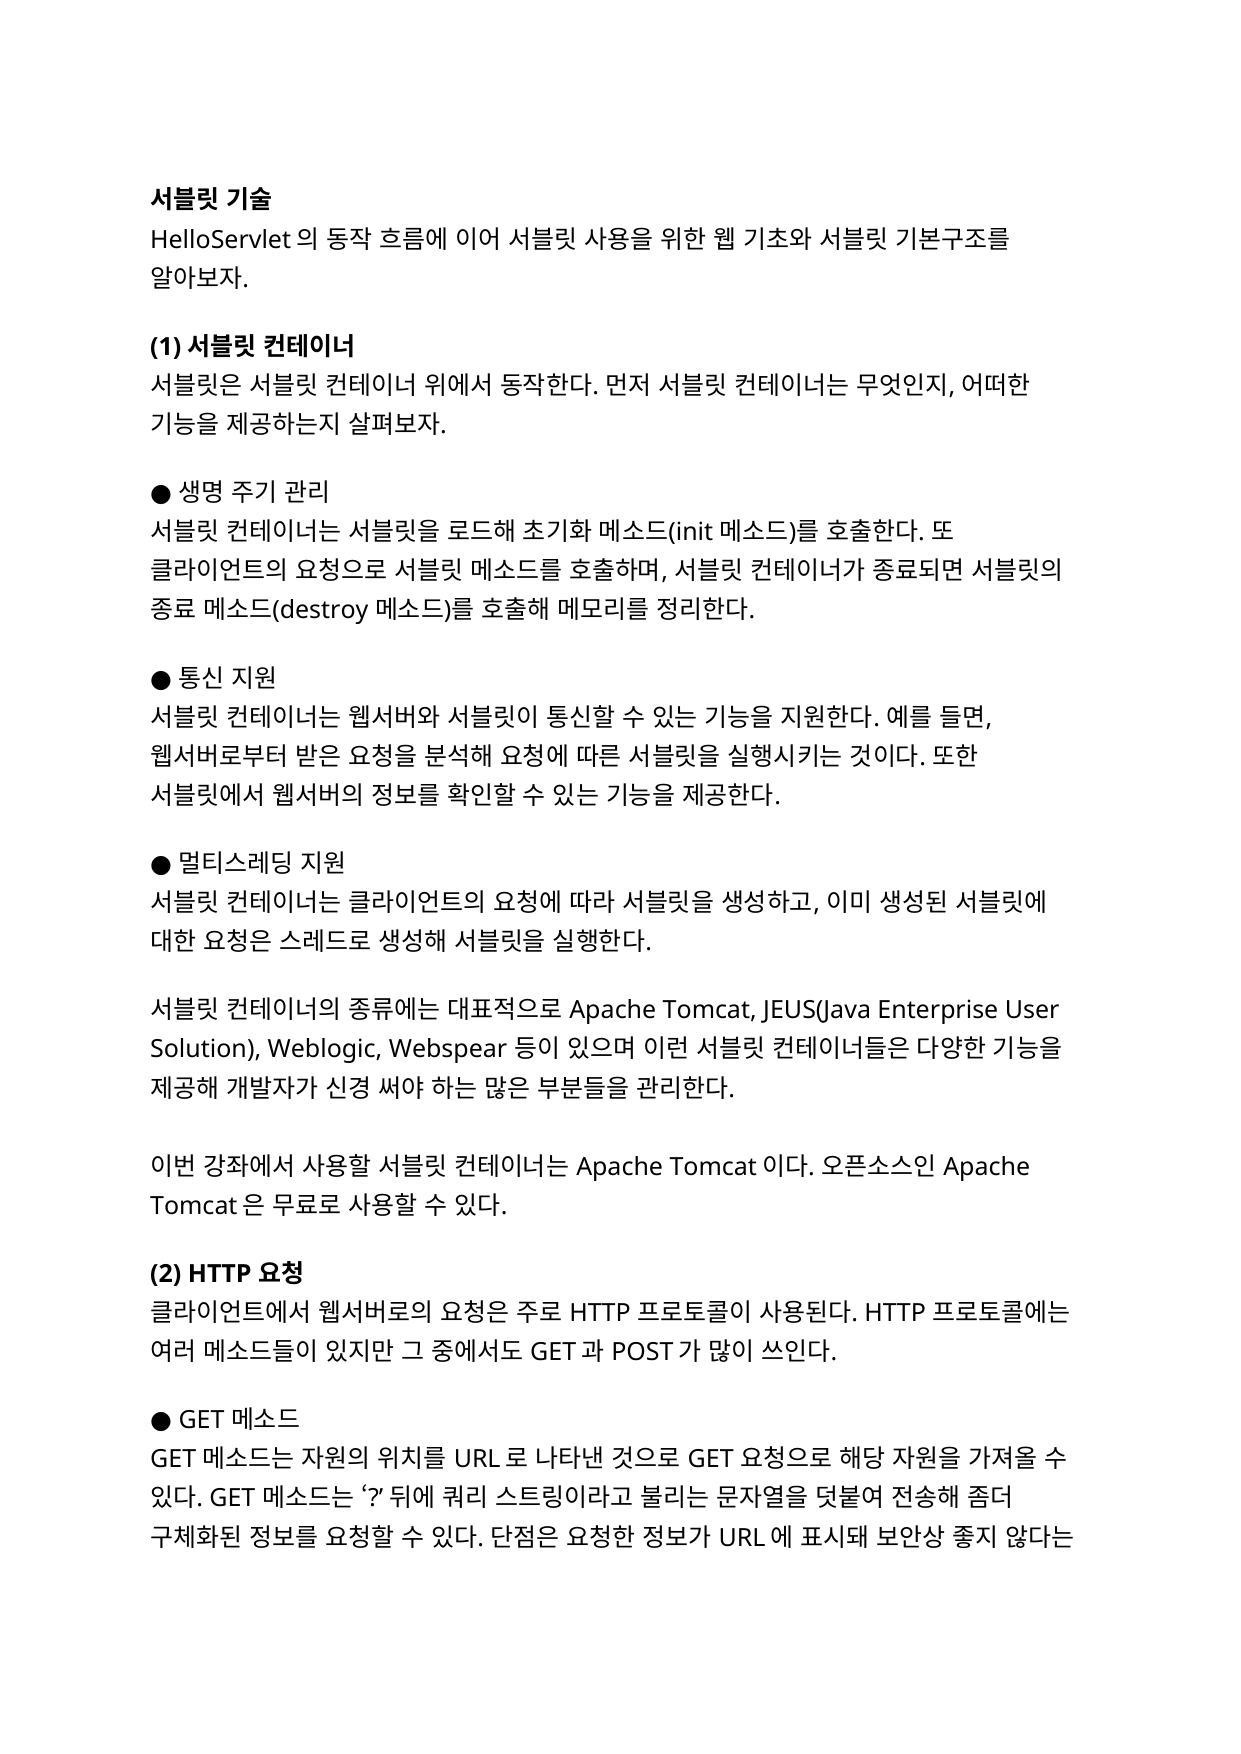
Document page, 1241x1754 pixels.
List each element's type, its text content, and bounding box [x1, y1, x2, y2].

text ● 통신 지원 서블릿 컨테이너는 웹서버와 서블릿이 통신할 수 있는 기능을 지원한다. 예를 들면, 웹서버로부터 받은 요청을 분석해 요청에 따른 서블릿을 실행시키는 것이다. 또한 서블릿에서 웹서버의 정보를 확인할 수 있는 기능을 제공한다. [150, 655, 1090, 812]
text 서블릿 컨테이너의 종류에는 대표적으로 Apache Tomcat, JEUS(Java Enterprise User Solution), Weblogic, Webspear 등이 있으며 이런 서블릿 컨테이너들은 다양한 기능을 제공해 개발자가 신경 써야 하는 많은 부분들을 관리한다. 이번 강좌에서 사용할 서블릿 컨테이너는 Apache Tomcat이다. 오픈소스인 Apache Tomcat은 무료로 사용할 수 있다. [150, 987, 1090, 1221]
text ● 멀티스레딩 지원 서블릿 컨테이너는 클라이언트의 요청에 따라 서블릿을 생성하고, 이미 생성된 서블릿에 대한 요청은 스레드로 생성해 서블릿을 실행한다. [150, 841, 1090, 958]
text (2) HTTP 요청 클라이언트에서 웹서버로의 요청은 주로 HTTP 프로토콜이 사용된다. HTTP 프로토콜에는 여러 메소드들이 있지만 그 중에서도 GET과 POST가 많이 쓰인다. [150, 1251, 1090, 1368]
text ● 생명 주기 관리 서블릿 컨테이너는 서블릿을 로드해 초기화 메소드(init 메소드)를 호출한다. 또 클라이언트의 요청으로 서블릿 메소드를 호출하며, 서블릿 컨테이너가 종료되면 서블릿의 종료 메소드(destroy 메소드)를 호출해 메모리를 정리한다. [150, 470, 1090, 626]
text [150, 1397, 1090, 1553]
text (1) 서블릿 컨테이너 서블릿은 서블릿 컨테이너 위에서 동작한다. 먼저 서블릿 컨테이너는 무엇인지, 어떠한 기능을 제공하는지 살펴보자. [150, 323, 1090, 441]
text 서블릿 기술 HelloServlet의 동작 흐름에 이어 서블릿 사용을 위한 웹 기초와 서블릿 기본구조를 알아보자. [150, 177, 1090, 294]
